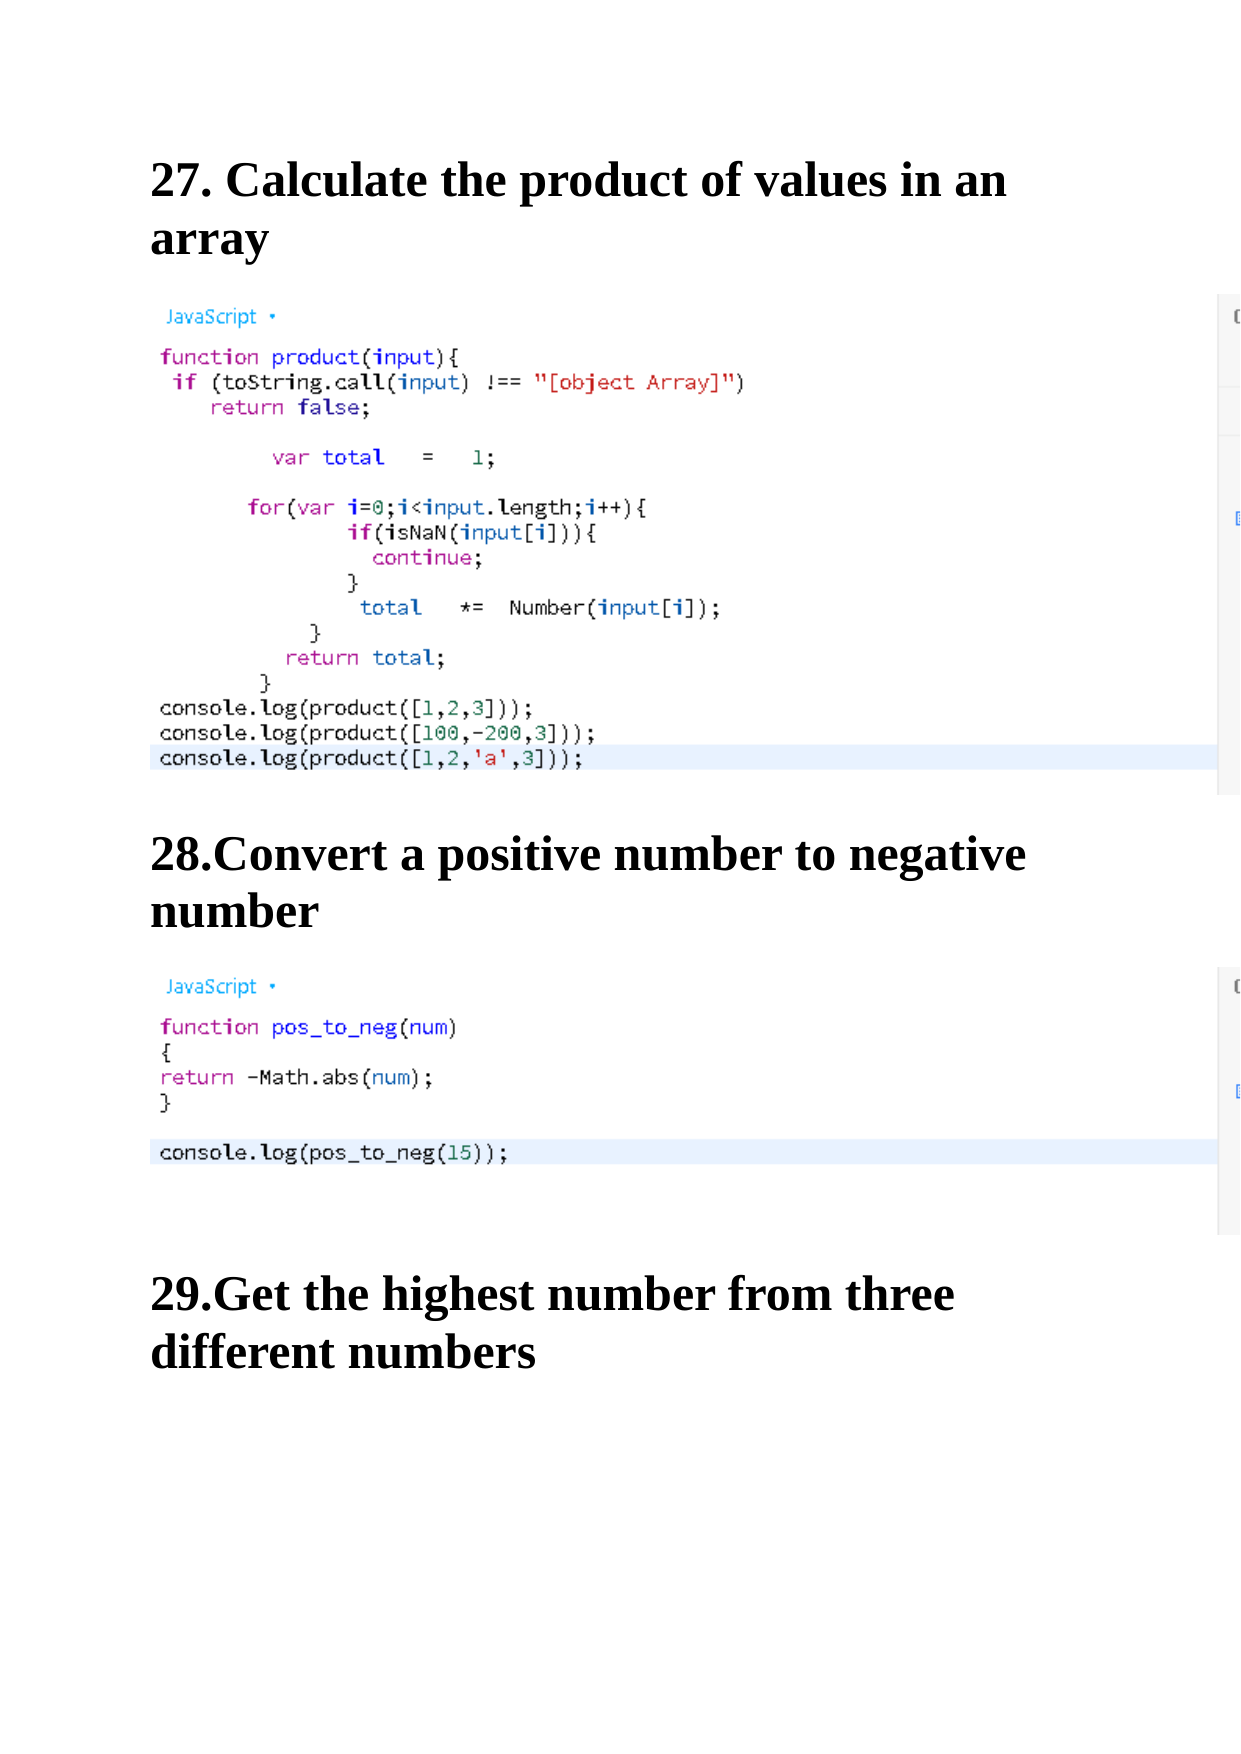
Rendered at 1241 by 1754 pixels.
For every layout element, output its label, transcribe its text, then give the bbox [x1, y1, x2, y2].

text 27. Calculate the product of values in an array [150, 150, 1090, 265]
picture [150, 294, 1241, 795]
text 29.Get the highest number from three different numbers [150, 1264, 1090, 1379]
text 28.Convert a positive number to negative number [150, 823, 1090, 938]
picture [150, 967, 1241, 1235]
